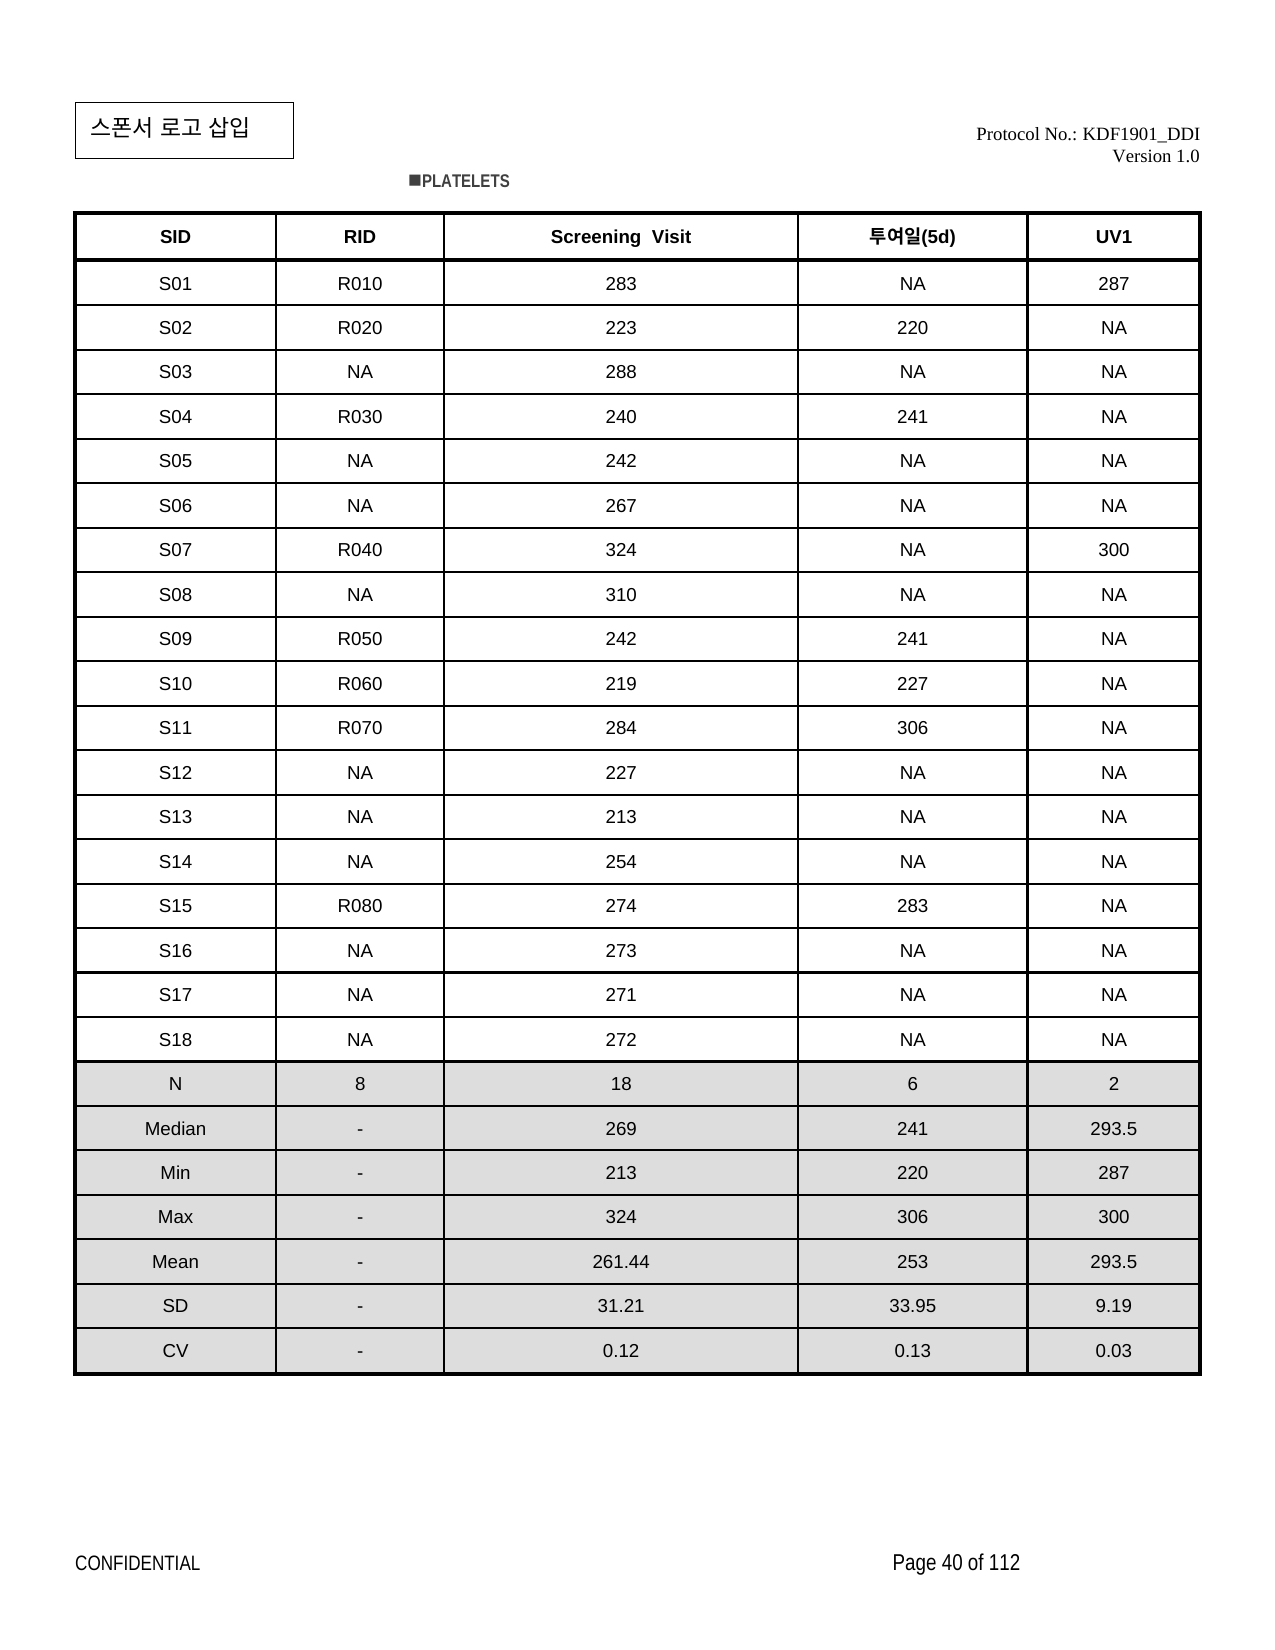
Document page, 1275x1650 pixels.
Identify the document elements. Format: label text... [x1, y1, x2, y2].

table_cell NA [799, 840, 1026, 882]
table_cell NA [1029, 1018, 1198, 1060]
table_cell 18 [445, 1063, 797, 1105]
table_cell 273 [445, 929, 797, 971]
table_cell NA [1029, 974, 1198, 1016]
table_cell NA [277, 484, 443, 527]
table_cell 0.13 [799, 1329, 1026, 1372]
table_cell 9.19 [1029, 1285, 1198, 1327]
table_cell NA [277, 573, 443, 616]
table_cell S14 [77, 840, 275, 882]
table_cell 271 [445, 974, 797, 1016]
table_cell S17 [77, 974, 275, 1016]
table_cell 253 [799, 1240, 1026, 1283]
table_cell NA [1029, 929, 1198, 971]
table_cell CV [77, 1329, 275, 1372]
table_cell NA [799, 484, 1026, 527]
table_cell 284 [445, 707, 797, 749]
table_cell 300 [1029, 1196, 1198, 1238]
table_cell 220 [799, 306, 1026, 349]
table_cell NA [799, 262, 1026, 304]
table_cell 242 [445, 618, 797, 660]
table_cell NA [277, 974, 443, 1016]
table_cell 223 [445, 306, 797, 349]
table_cell 310 [445, 573, 797, 616]
table_cell N [77, 1063, 275, 1105]
table_cell 267 [445, 484, 797, 527]
table_cell 272 [445, 1018, 797, 1060]
table_header SID [77, 215, 275, 258]
table_cell 6 [799, 1063, 1026, 1105]
table_cell NA [1029, 573, 1198, 616]
text ■platelets [167, 166, 1200, 192]
table_cell NA [1029, 707, 1198, 749]
table_cell NA [1029, 395, 1198, 438]
table_cell 0.12 [445, 1329, 797, 1372]
table_cell 261.44 [445, 1240, 797, 1283]
table_cell 306 [799, 707, 1026, 749]
table_cell NA [1029, 751, 1198, 793]
table_cell 324 [445, 1196, 797, 1238]
table_cell 219 [445, 662, 797, 704]
table_cell NA [799, 796, 1026, 838]
table_cell NA [799, 974, 1026, 1016]
table_cell 213 [445, 796, 797, 838]
table_cell NA [277, 351, 443, 393]
table_header UV1 [1029, 215, 1198, 258]
table_cell 213 [445, 1151, 797, 1194]
table_cell 0.03 [1029, 1329, 1198, 1372]
table_cell NA [277, 796, 443, 838]
table_cell NA [1029, 840, 1198, 882]
table_cell - [277, 1329, 443, 1372]
table_cell R030 [277, 395, 443, 438]
table_header RID [277, 215, 443, 258]
table_cell 31.21 [445, 1285, 797, 1327]
table_cell S03 [77, 351, 275, 393]
table_cell 241 [799, 1107, 1026, 1149]
table_cell 241 [799, 395, 1026, 438]
table_cell 300 [1029, 529, 1198, 571]
table_cell 293.5 [1029, 1240, 1198, 1283]
table_cell 241 [799, 618, 1026, 660]
table_cell 324 [445, 529, 797, 571]
table_cell NA [277, 929, 443, 971]
table_cell - [277, 1285, 443, 1327]
table_cell 269 [445, 1107, 797, 1149]
table_cell Median [77, 1107, 275, 1149]
table_header Screening Visit [445, 215, 797, 258]
table_cell S02 [77, 306, 275, 349]
table_cell NA [799, 573, 1026, 616]
table_cell S16 [77, 929, 275, 971]
table_cell S06 [77, 484, 275, 527]
table_cell NA [799, 751, 1026, 793]
table_cell 33.95 [799, 1285, 1026, 1327]
table_cell NA [799, 529, 1026, 571]
table_cell NA [1029, 662, 1198, 704]
table_cell - [277, 1107, 443, 1149]
table_cell 227 [445, 751, 797, 793]
table_cell 227 [799, 662, 1026, 704]
table_cell NA [799, 929, 1026, 971]
table_cell 274 [445, 885, 797, 927]
table_cell 283 [799, 885, 1026, 927]
table_cell Max [77, 1196, 275, 1238]
table_cell NA [277, 840, 443, 882]
table_cell R020 [277, 306, 443, 349]
table_cell S10 [77, 662, 275, 704]
table_cell S04 [77, 395, 275, 438]
table_cell S13 [77, 796, 275, 838]
table_cell 287 [1029, 1151, 1198, 1194]
table_cell 2 [1029, 1063, 1198, 1105]
table_cell S15 [77, 885, 275, 927]
table_cell NA [277, 751, 443, 793]
table_cell 288 [445, 351, 797, 393]
table_cell NA [277, 1018, 443, 1060]
table_cell R050 [277, 618, 443, 660]
table_cell R010 [277, 262, 443, 304]
table_header 투여일(5d) [799, 215, 1026, 258]
table_cell 306 [799, 1196, 1026, 1238]
table_cell NA [277, 440, 443, 482]
table_cell NA [1029, 885, 1198, 927]
table_cell S18 [77, 1018, 275, 1060]
table_cell NA [1029, 351, 1198, 393]
table_cell NA [1029, 618, 1198, 660]
table_cell - [277, 1196, 443, 1238]
table_cell NA [1029, 306, 1198, 349]
table_cell R070 [277, 707, 443, 749]
table_cell S12 [77, 751, 275, 793]
table_cell 283 [445, 262, 797, 304]
table_cell NA [1029, 484, 1198, 527]
table_cell S11 [77, 707, 275, 749]
table_cell NA [799, 440, 1026, 482]
table_cell R040 [277, 529, 443, 571]
table_cell 240 [445, 395, 797, 438]
table_cell S09 [77, 618, 275, 660]
table_cell NA [1029, 796, 1198, 838]
table_cell NA [1029, 440, 1198, 482]
table_cell NA [799, 351, 1026, 393]
table_cell 220 [799, 1151, 1026, 1194]
table_cell 287 [1029, 262, 1198, 304]
table_cell 242 [445, 440, 797, 482]
table_cell S07 [77, 529, 275, 571]
table_cell Mean [77, 1240, 275, 1283]
table_cell - [277, 1240, 443, 1283]
table_cell - [277, 1151, 443, 1194]
table_cell 8 [277, 1063, 443, 1105]
table_cell R080 [277, 885, 443, 927]
table_cell S08 [77, 573, 275, 616]
table_cell 293.5 [1029, 1107, 1198, 1149]
table_cell R060 [277, 662, 443, 704]
table_cell Min [77, 1151, 275, 1194]
table_cell 254 [445, 840, 797, 882]
table_cell S05 [77, 440, 275, 482]
table_cell S01 [77, 262, 275, 304]
table_cell SD [77, 1285, 275, 1327]
table_cell NA [799, 1018, 1026, 1060]
